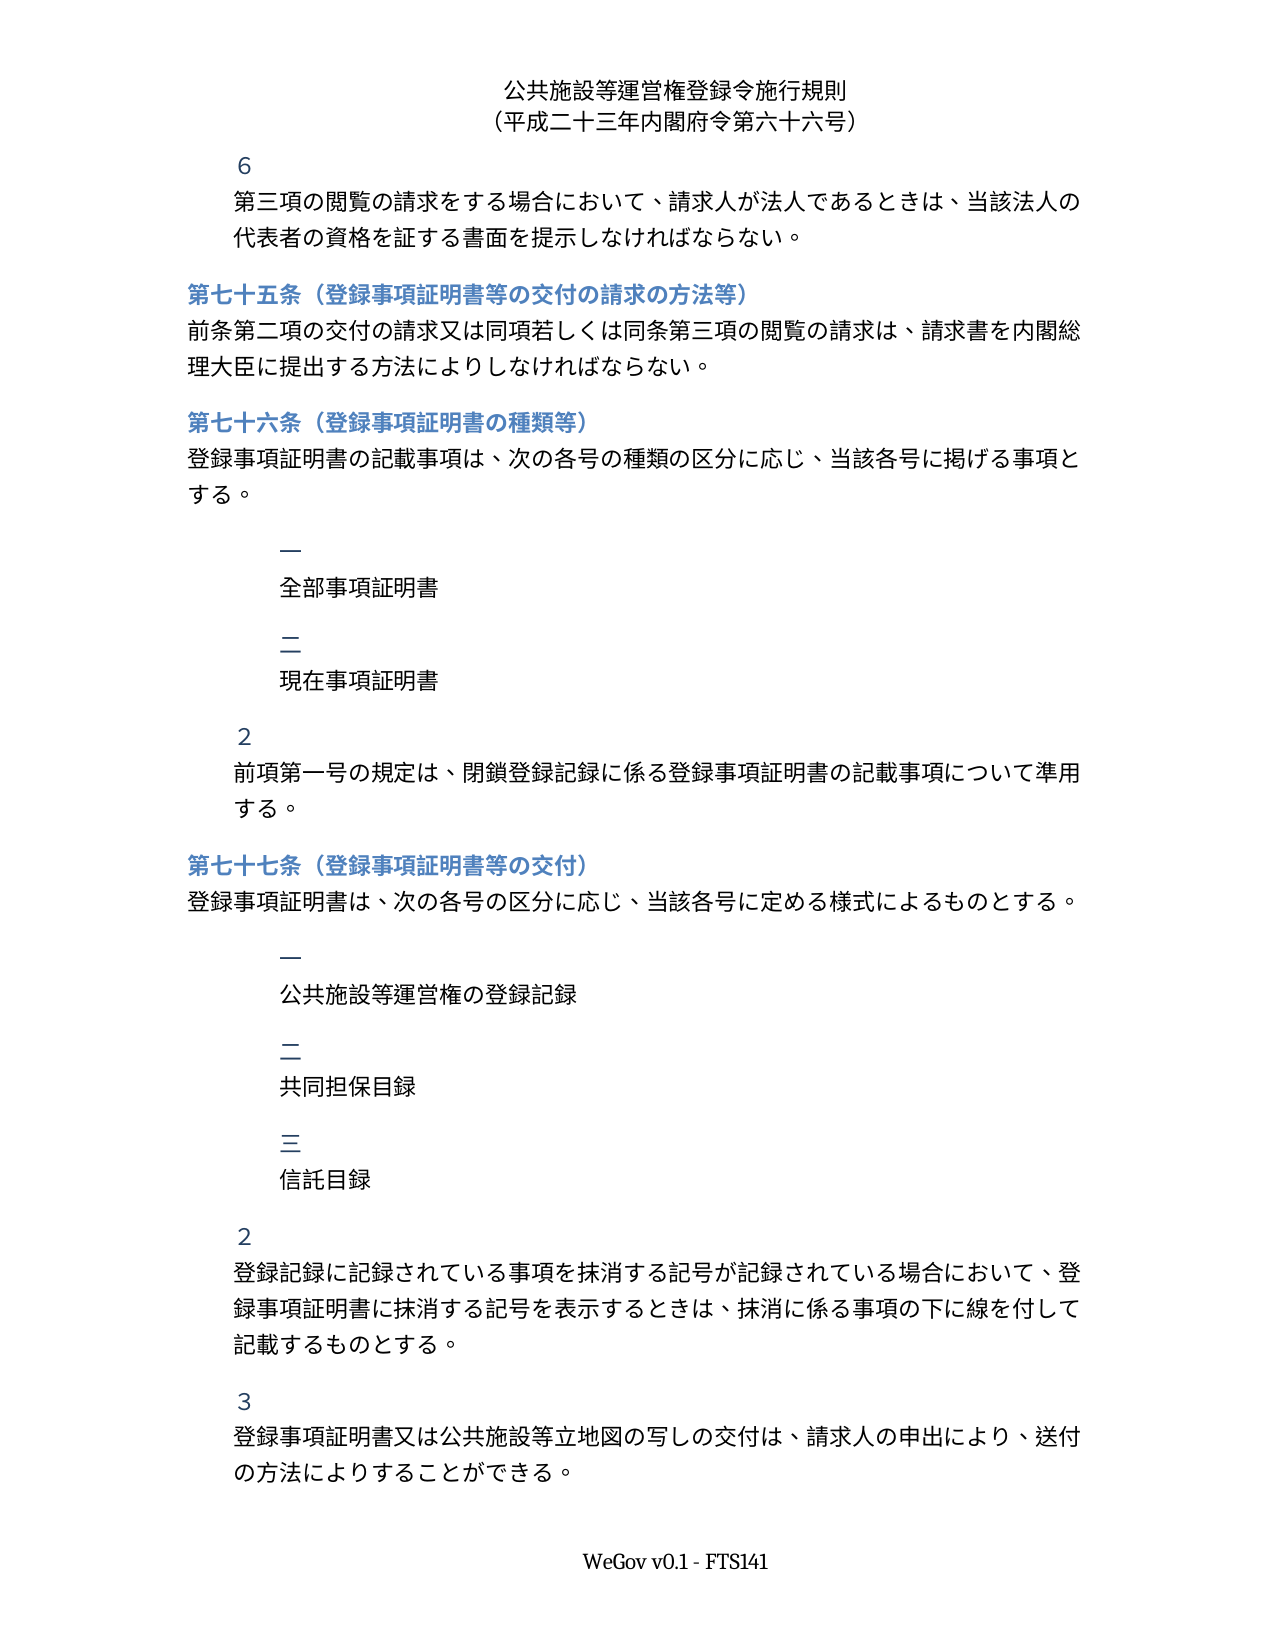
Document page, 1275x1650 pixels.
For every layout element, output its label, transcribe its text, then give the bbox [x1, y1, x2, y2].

text 第三項の閲覧の請求をする場合において、請求人が法人であるときは、当該法人の代表者の資格を証する書面を提示しなければならない。 [233, 186, 1087, 253]
text 登録事項証明書の記載事項は、次の各号の種類の区分に応じ、当該各号に掲げる事項とする。 [187, 443, 1087, 510]
subtitle 第七十六条（登録事項証明書の種類等） [187, 407, 1087, 438]
text 公共施設等運営権の登録記録 [279, 979, 1087, 1010]
subtitle ３ [233, 1385, 1087, 1417]
subtitle 二 [279, 629, 1087, 660]
text 信託目録 [279, 1164, 1087, 1195]
text 前条第二項の交付の請求又は同項若しくは同条第三項の閲覧の請求は、請求書を内閣総理大臣に提出する方法によりしなければならない。 [187, 314, 1087, 382]
subtitle 一 [279, 943, 1087, 974]
subtitle 第七十五条（登録事項証明書等の交付の請求の方法等） [187, 279, 1087, 310]
subtitle ２ [233, 1221, 1087, 1252]
text 登録事項証明書又は公共施設等立地図の写しの交付は、請求人の申出により、送付の方法によりすることができる。 [233, 1421, 1087, 1488]
subtitle 三 [279, 1128, 1087, 1159]
text 前項第一号の規定は、閉鎖登録記録に係る登録事項証明書の記載事項について準用する。 [233, 757, 1087, 824]
text 登録事項証明書は、次の各号の区分に応じ、当該各号に定める様式によるものとする。 [187, 886, 1087, 917]
subtitle ６ [233, 150, 1087, 181]
text 全部事項証明書 [279, 572, 1087, 603]
subtitle 一 [279, 536, 1087, 567]
subtitle ２ [233, 721, 1087, 753]
subtitle 第七十七条（登録事項証明書等の交付） [187, 850, 1087, 881]
subtitle 二 [279, 1035, 1087, 1067]
text 共同担保目録 [279, 1071, 1087, 1103]
text 登録記録に記録されている事項を抹消する記号が記録されている場合において、登録事項証明書に抹消する記号を表示するときは、抹消に係る事項の下に線を付して記載するものとする。 [233, 1257, 1087, 1360]
text 現在事項証明書 [279, 664, 1087, 696]
